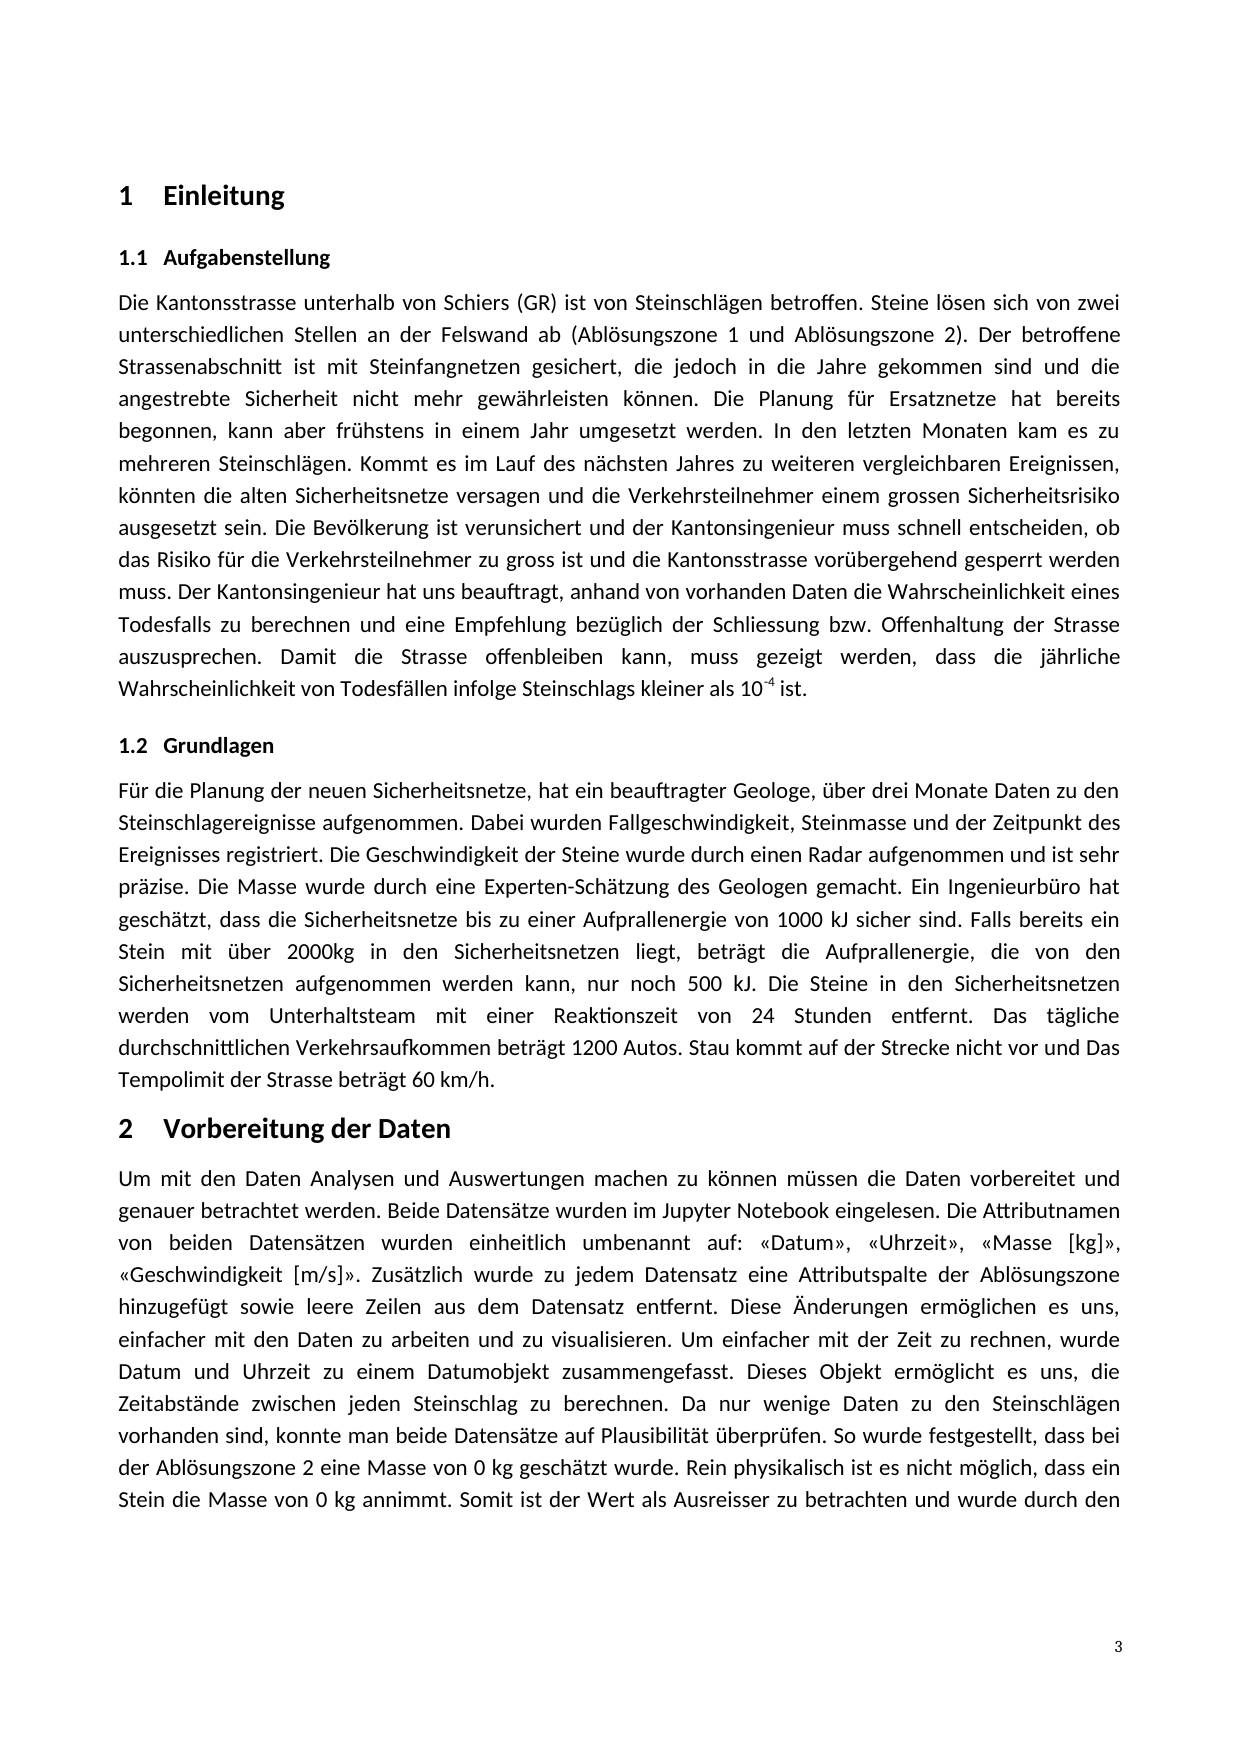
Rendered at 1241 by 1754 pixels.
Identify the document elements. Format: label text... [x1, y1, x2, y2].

text Die Kantonsstrasse unterhalb von Schiers (GR) ist von Steinschlägen betroffen. Steine lösen sich von zwei unterschiedlichen Stellen an der Felswand ab (Ablösungszone 1 und Ablösungszone 2). Der betroffene Strassenabschnitt ist mit Steinfangnetzen gesichert, die jedoch in die Jahre gekommen sind und die angestrebte Sicherheit nicht mehr gewährleisten können. Die Planung für Ersatznetze hat bereits begonnen, kann aber frühstens in einem Jahr umgesetzt werden. In den letzten Monaten kam es zu mehreren Steinschlägen. Kommt es im Lauf des nächsten Jahres zu weiteren vergleichbaren Ereignissen, könnten die alten Sicherheitsnetze versagen und die Verkehrsteilnehmer einem grossen Sicherheitsrisiko ausgesetzt sein. Die Bevölkerung ist verunsichert und der Kantonsingenieur muss schnell entscheiden, ob das Risiko für die Verkehrsteilnehmer zu gross ist und die Kantonsstrasse vorübergehend gesperrt werden muss. Der Kantonsingenieur hat uns beauftragt, anhand von vorhanden Daten die Wahrscheinlichkeit eines Todesfalls zu berechnen und eine Empfehlung bezüglich der Schliessung bzw. Offenhaltung der Strasse auszusprechen. Damit die Strasse offenbleiben kann, muss gezeigt werden, dass die jährliche Wahrscheinlichkeit von Todesfällen infolge Steinschlags kleiner als 10-4 ist. [118, 288, 1122, 702]
subtitle Aufgabenstellung [118, 243, 1122, 271]
text Für die Planung der neuen Sicherheitsnetze, hat ein beauftragter Geologe, über drei Monate Daten zu den Steinschlagereignisse aufgenommen. Dabei wurden Fallgeschwindigkeit, Steinmasse und der Zeitpunkt des Ereignisses registriert. Die Geschwindigkeit der Steine wurde durch einen Radar aufgenommen und ist sehr präzise. Die Masse wurde durch eine Experten-Schätzung des Geologen gemacht. Ein Ingenieurbüro hat geschätzt, dass die Sicherheitsnetze bis zu einer Aufprallenergie von 1000 kJ sicher sind. Falls bereits ein Stein mit über 2000kg in den Sicherheitsnetzen liegt, beträgt die Aufprallenergie, die von den Sicherheitsnetzen aufgenommen werden kann, nur noch 500 kJ. Die Steine in den Sicherheitsnetzen werden vom Unterhaltsteam mit einer Reaktionszeit von 24 Stunden entfernt. Das tägliche durchschnittlichen Verkehrsaufkommen beträgt 1200 Autos. Stau kommt auf der Strecke nicht vor und Das Tempolimit der Strasse beträgt 60 km/h. [118, 776, 1122, 1094]
subtitle Grundlagen [118, 731, 1122, 759]
subtitle Einleitung [118, 177, 1122, 213]
subtitle Vorbereitung der Daten [118, 1110, 1122, 1146]
